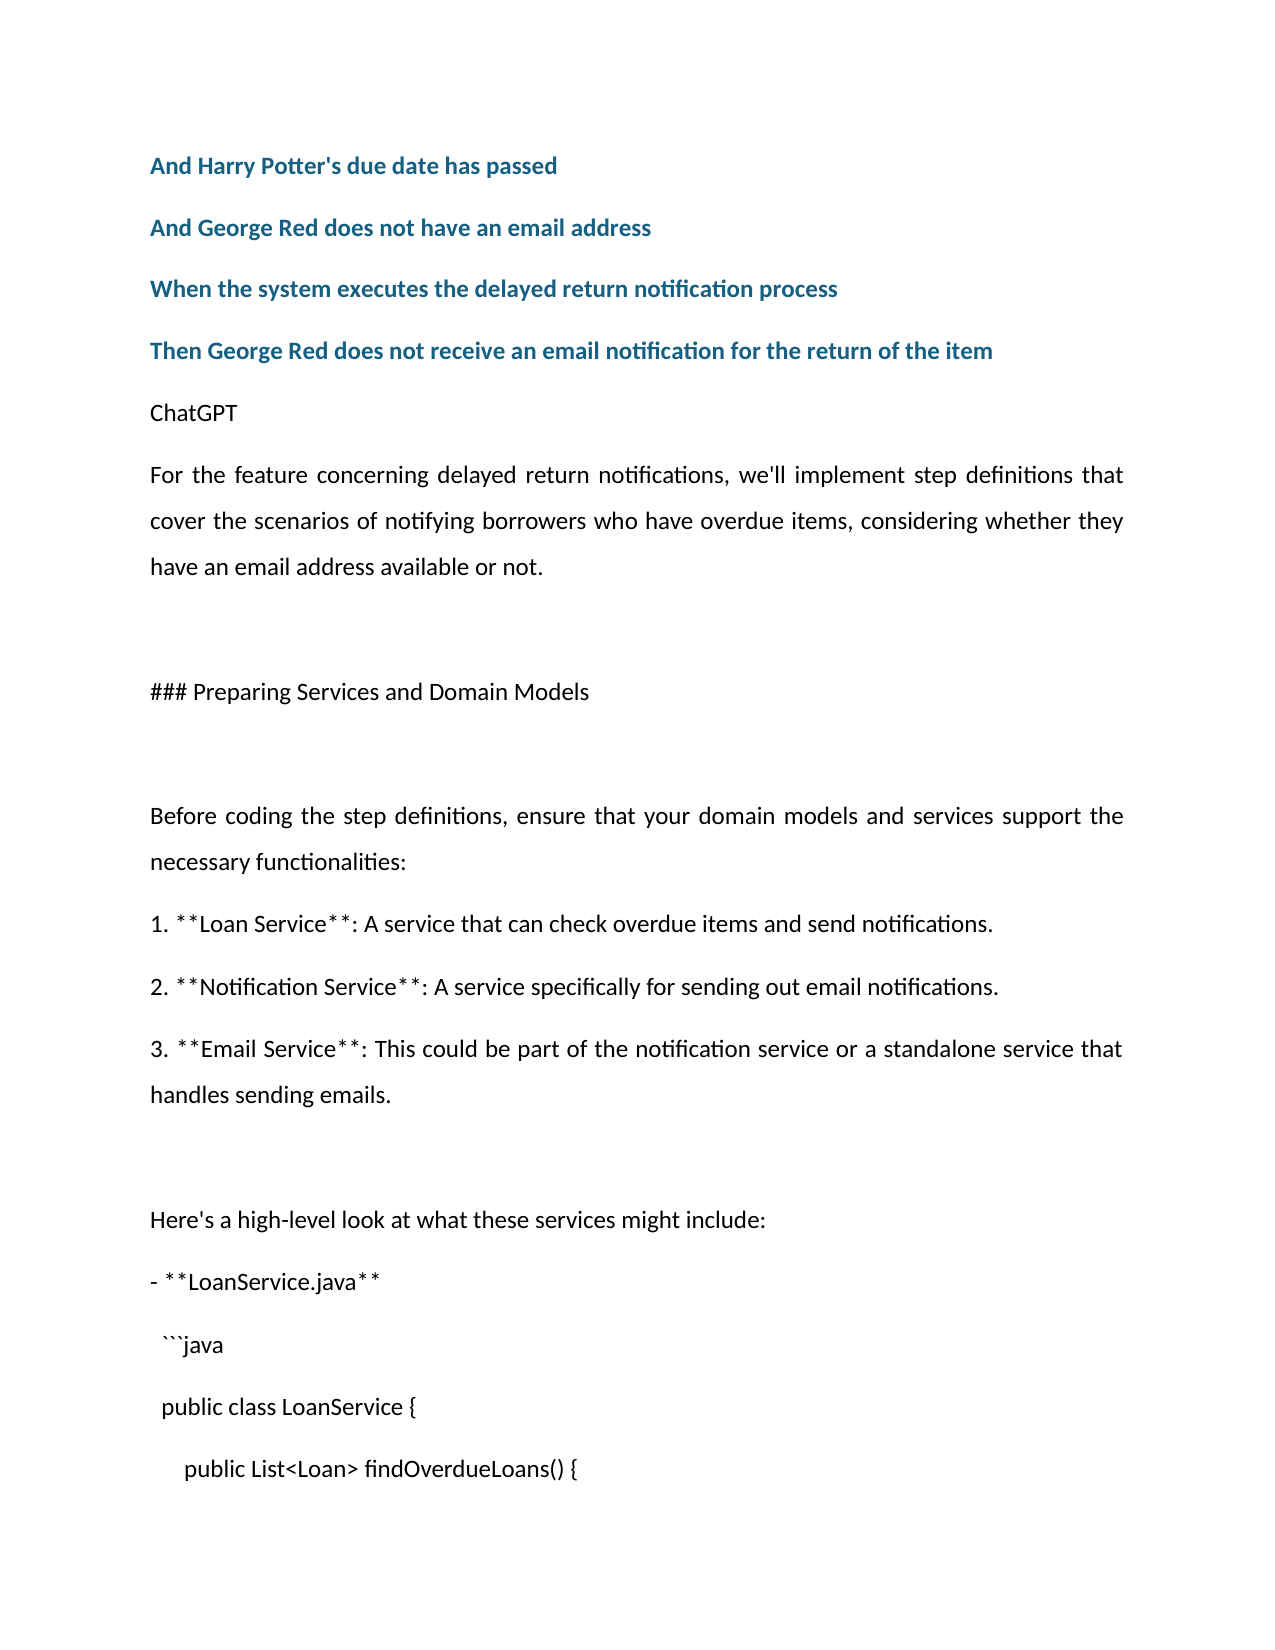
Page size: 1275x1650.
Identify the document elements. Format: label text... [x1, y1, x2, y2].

text ```java [150, 1329, 1125, 1359]
text And Harry Potter's due date has passed [150, 150, 1125, 181]
text Then George Red does not receive an email notification for the return of the item [150, 335, 1125, 366]
text Before coding the step definitions, ensure that your domain models and services support the necessary functionalities: [150, 801, 1125, 877]
text - **LoanService.java** [150, 1266, 1125, 1297]
text Here's a high-level look at what these services might include: [150, 1204, 1125, 1234]
text public List<Loan> findOverdueLoans() { [150, 1453, 1125, 1484]
text 3. **Email Service**: This could be part of the notification service or a standalone service that handles sending emails. [150, 1033, 1125, 1110]
text When the system executes the delayed return notification process [150, 273, 1125, 304]
text ChatGPT [150, 397, 1125, 428]
text 2. **Notification Service**: A service specifically for sending out email notifications. [150, 971, 1125, 1002]
text For the feature concerning delayed return notifications, we'll implement step definitions that cover the scenarios of notifying borrowers who have overdue items, considering whether they have an email address available or not. [150, 459, 1125, 581]
text ### Preparing Services and Domain Models [150, 676, 1125, 706]
text 1. **Loan Service**: A service that can check overdue items and send notifications. [150, 909, 1125, 939]
text public class LoanService { [150, 1391, 1125, 1422]
text And George Red does not have an email address [150, 212, 1125, 242]
